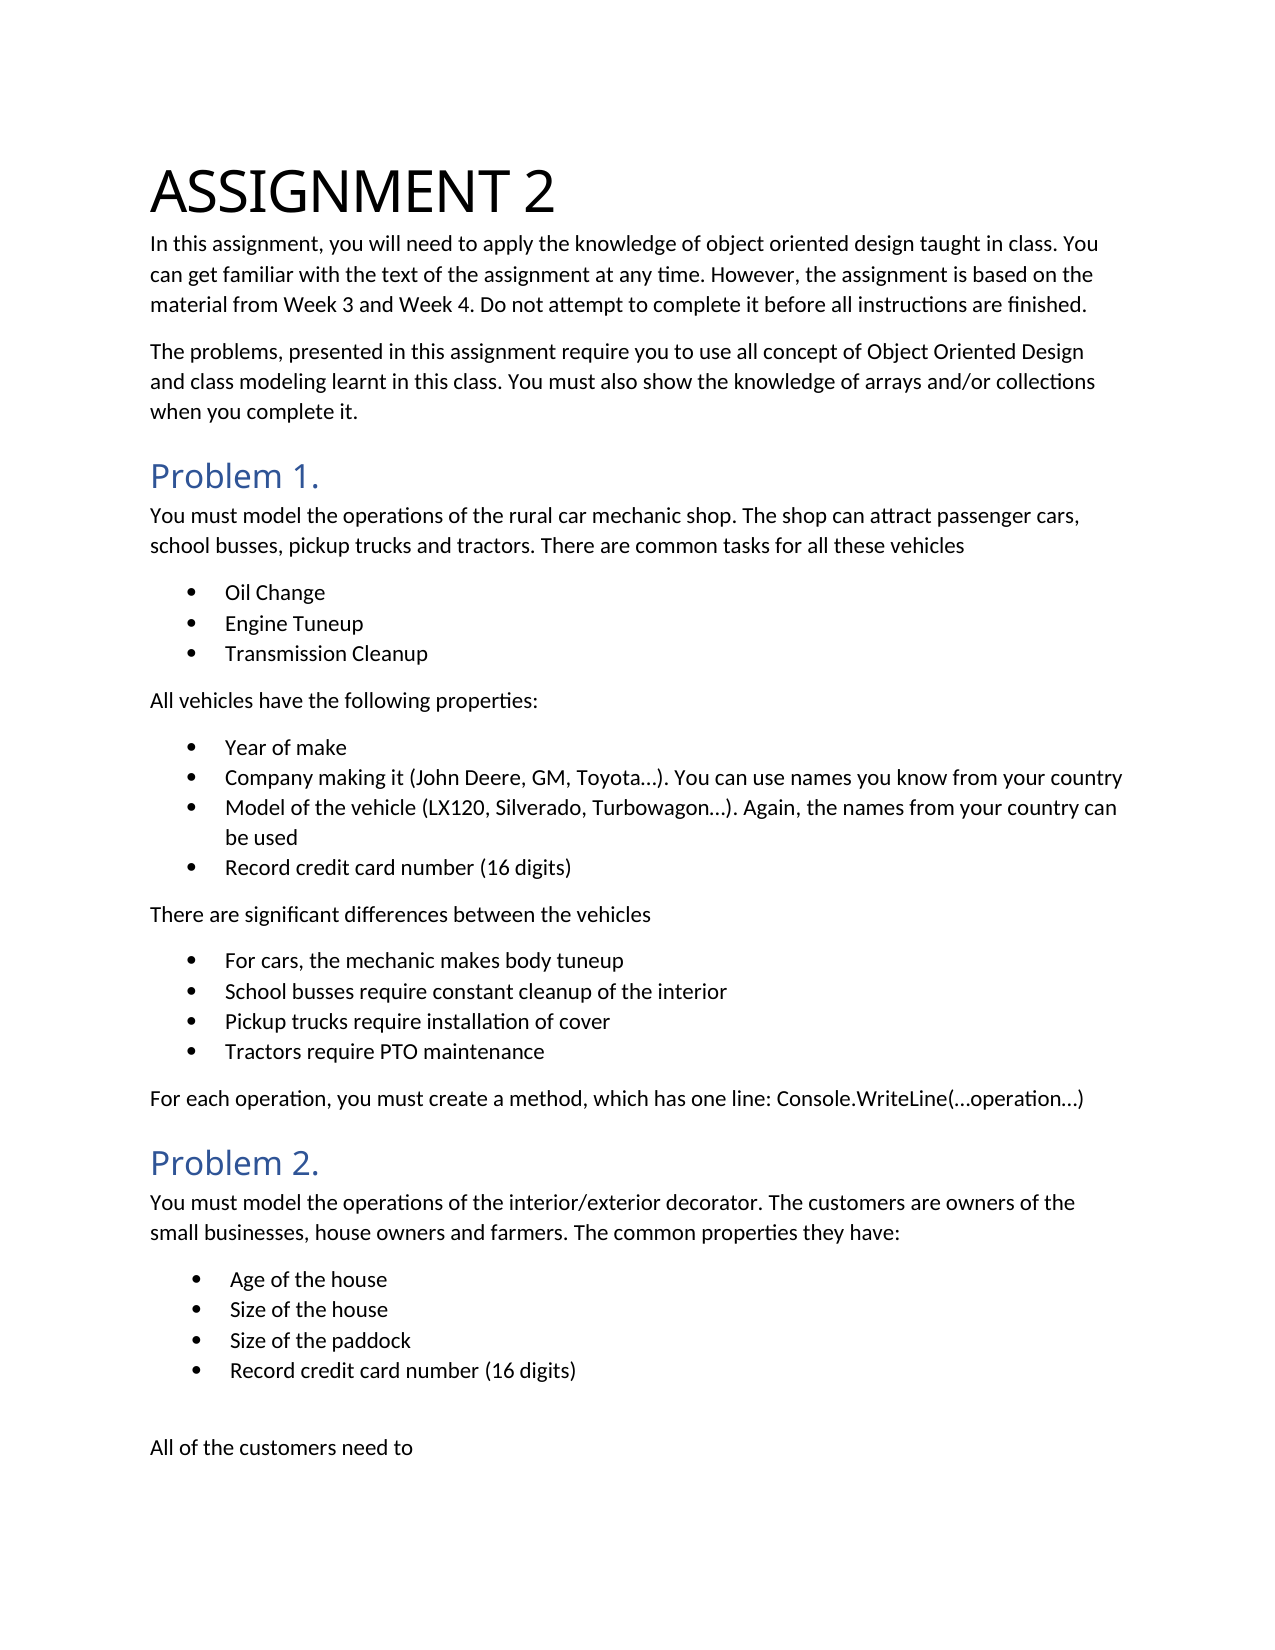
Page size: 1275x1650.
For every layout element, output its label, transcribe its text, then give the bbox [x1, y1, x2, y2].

text For each operation, you must create a method, which has one line: Console.WriteLine(…operation…) [150, 1084, 1125, 1112]
subtitle Problem 2. [150, 1139, 1125, 1185]
subtitle Problem 1. [150, 452, 1125, 498]
list For cars, the mechanic makes body tuneup [187, 947, 1125, 975]
text In this assignment, you will need to apply the knowledge of object oriented design taught in class. You can get familiar with the text of the assignment at any time. However, the assignment is based on the material from Week 3 and Week 4. Do not attempt to complete it before all instructions are finished. [150, 229, 1125, 318]
list Company making it (John Deere, GM, Toyota…). You can use names you know from your country [187, 763, 1125, 791]
list Tractors require PTO maintenance [187, 1037, 1125, 1065]
list Oil Change [187, 578, 1125, 606]
list Engine Tuneup [187, 609, 1125, 637]
list Model of the vehicle (LX120, Silverado, Turbowagon…). Again, the names from your country can be used [187, 793, 1125, 851]
list Year of make [187, 733, 1125, 761]
list Record credit card number (16 digits) [192, 1356, 1125, 1384]
text You must model the operations of the rural car mechanic shop. The shop can attract passenger cars, school busses, pickup trucks and tractors. There are common tasks for all these vehicles [150, 501, 1125, 559]
text All of the customers need to [150, 1433, 1125, 1461]
list Record credit card number (16 digits) [187, 853, 1125, 881]
title ASSIGNMENT 2 [150, 150, 1125, 229]
list Age of the house [192, 1265, 1125, 1293]
text All vehicles have the following properties: [150, 686, 1125, 714]
list Size of the house [192, 1296, 1125, 1324]
text There are significant differences between the vehicles [150, 900, 1125, 928]
list Size of the paddock [192, 1326, 1125, 1354]
list School busses require constant cleanup of the interior [187, 977, 1125, 1005]
list Pickup trucks require installation of cover [187, 1007, 1125, 1035]
text You must model the operations of the interior/exterior decorator. The customers are owners of the small businesses, house owners and farmers. The common properties they have: [150, 1188, 1125, 1247]
list Transmission Cleanup [187, 639, 1125, 667]
text The problems, presented in this assignment require you to use all concept of Object Oriented Design and class modeling learnt in this class. You must also show the knowledge of arrays and/or collections when you complete it. [150, 337, 1125, 425]
